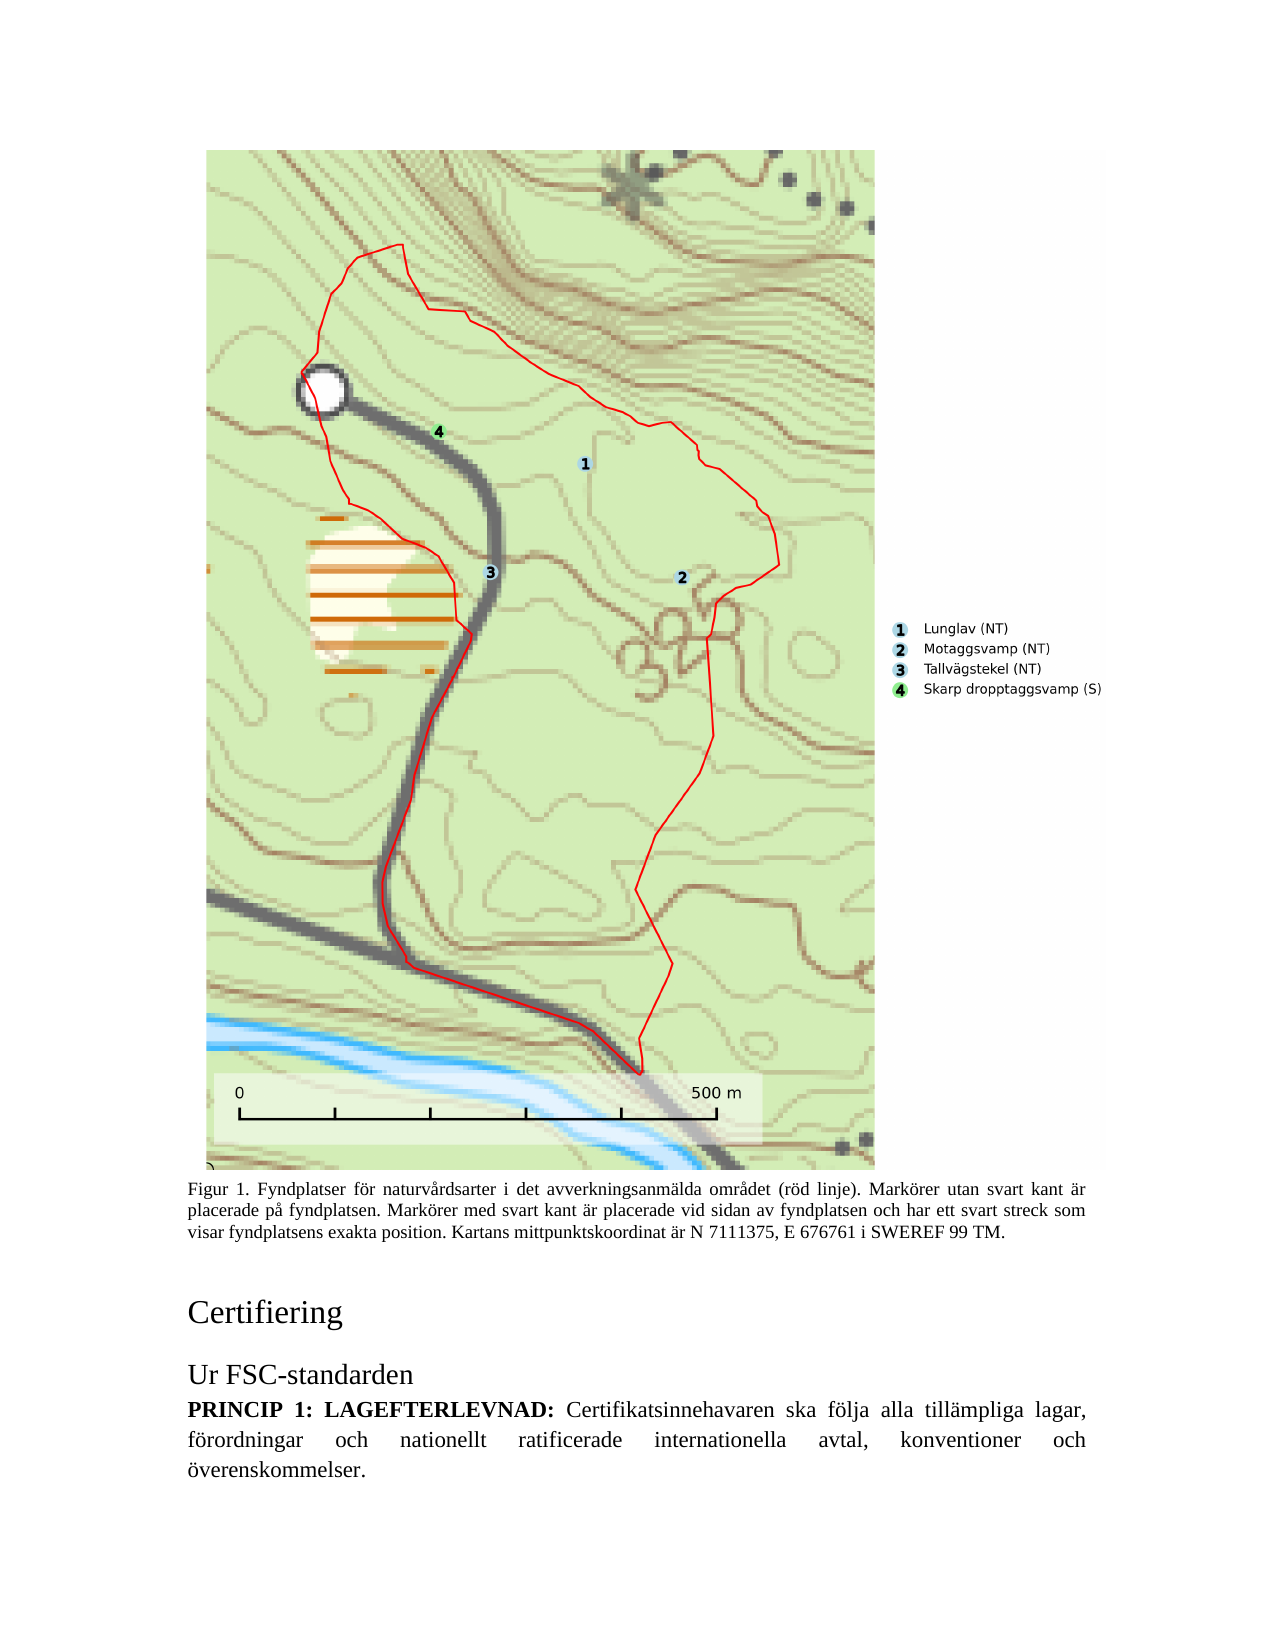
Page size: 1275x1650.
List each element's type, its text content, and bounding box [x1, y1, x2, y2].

text Figur 1. Fyndplatser för naturvårdsarter i det avverkningsanmälda området (röd linje). Markörer utan svart kant är placerade på fyndplatsen. Markörer med svart kant är placerade vid sidan av fyndplatsen och har ett svart streck som visar fyndplatsens exakta position. Kartans mittpunktskoordinat är N 7111375, E 676761 i SWEREF 99 TM. [187, 1178, 1087, 1242]
subtitle Certifiering [187, 1292, 1087, 1331]
text PRINCIP 1: LAGEFTERLEVNAD: Certifikatsinnehavaren ska följa alla tillämpliga lagar, förordningar och nationellt ratificerade internationella avtal, konventioner och överenskommelser. [187, 1396, 1087, 1483]
subtitle Ur FSC-standarden [187, 1357, 1087, 1391]
picture [206, 150, 1107, 1170]
